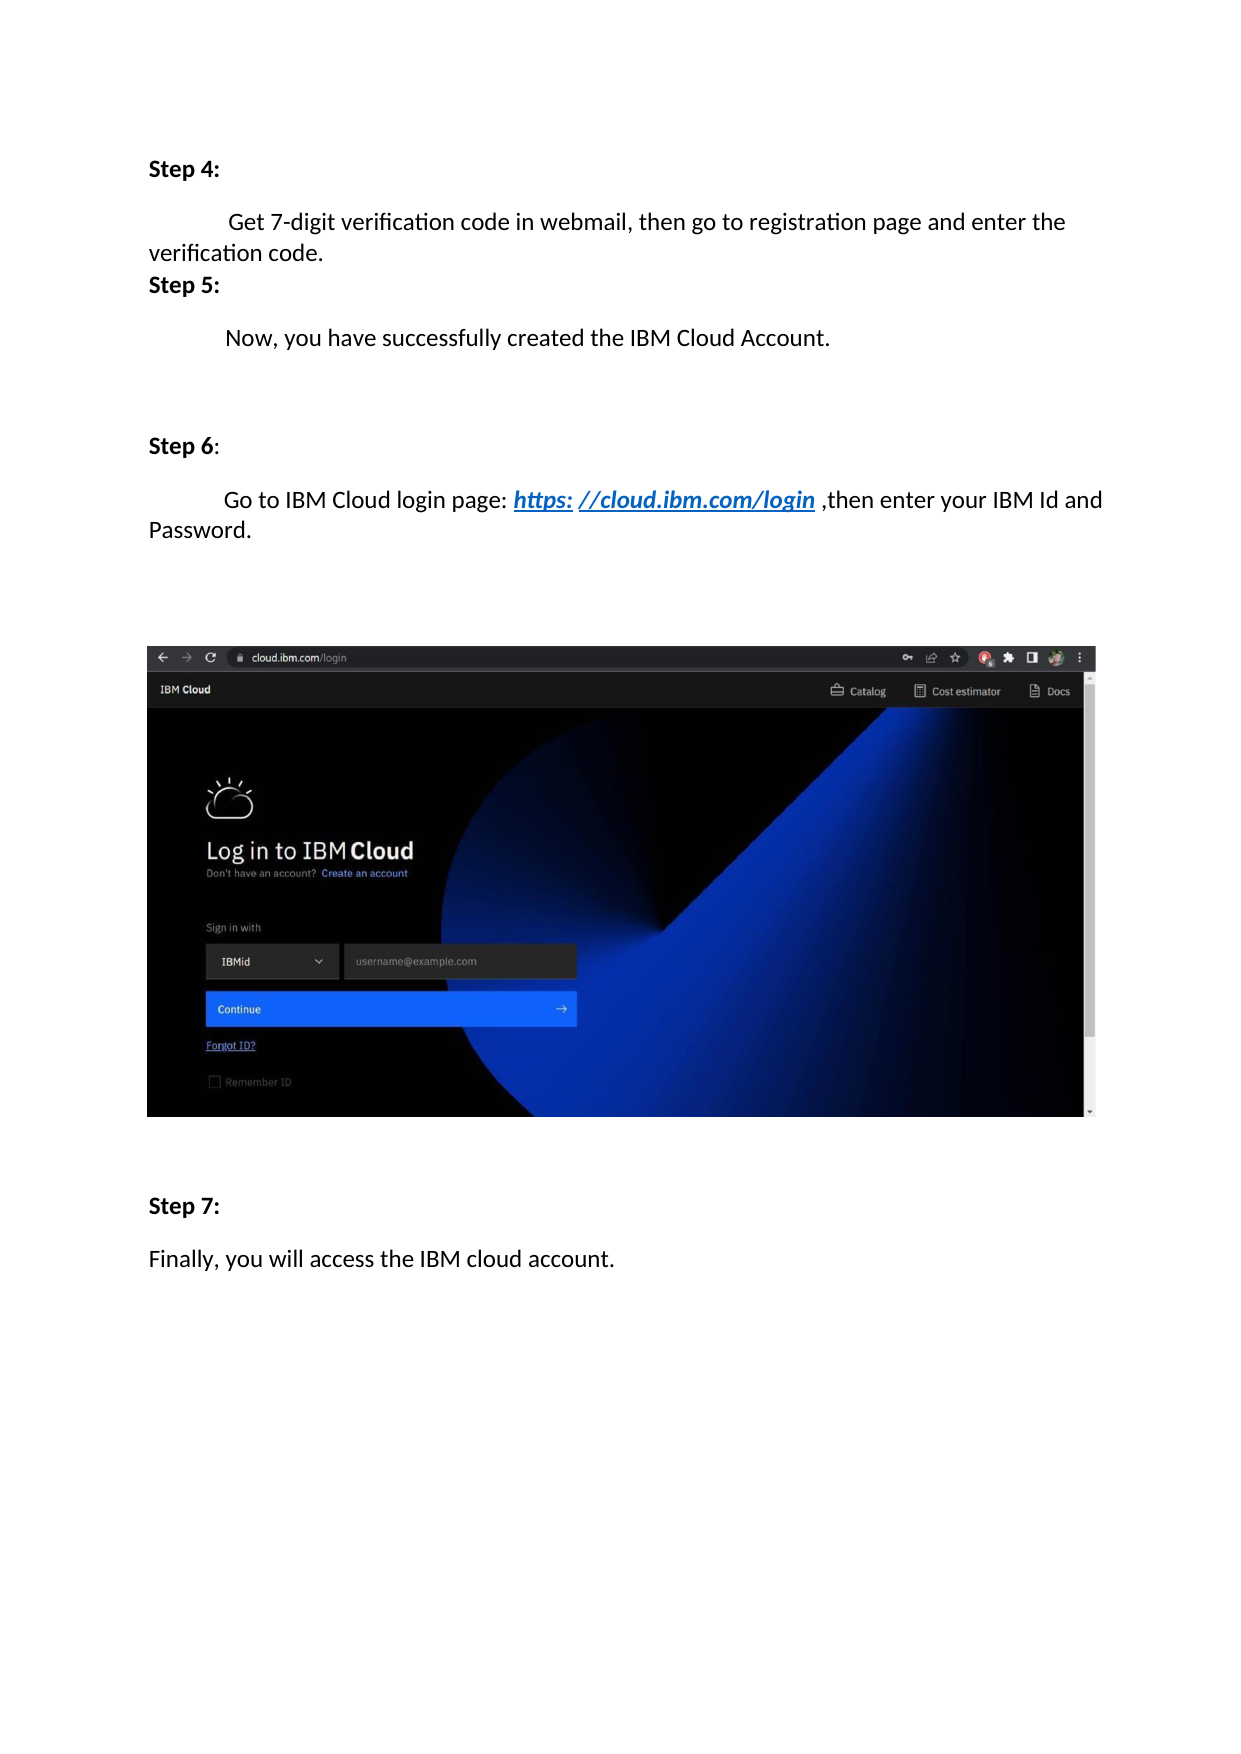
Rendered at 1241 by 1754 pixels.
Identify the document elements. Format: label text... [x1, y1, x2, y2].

text Step 6: [148, 431, 1104, 461]
text Step 7: [148, 1190, 1104, 1220]
text Finally, you will access the IBM cloud account. [148, 1243, 1104, 1274]
text Step 4: [148, 153, 1104, 183]
picture [146, 645, 1096, 1117]
text Step 5: [148, 269, 1104, 299]
text Get 7-digit verification code in webmail, then go to registration page and enter the verification code. [148, 206, 1104, 267]
text Go to IBM Cloud login page: https: //cloud.ibm.com/login ,then enter your IBM Id and Password. [148, 484, 1104, 545]
text Now, you have successfully created the IBM Cloud Account. [225, 322, 1104, 353]
